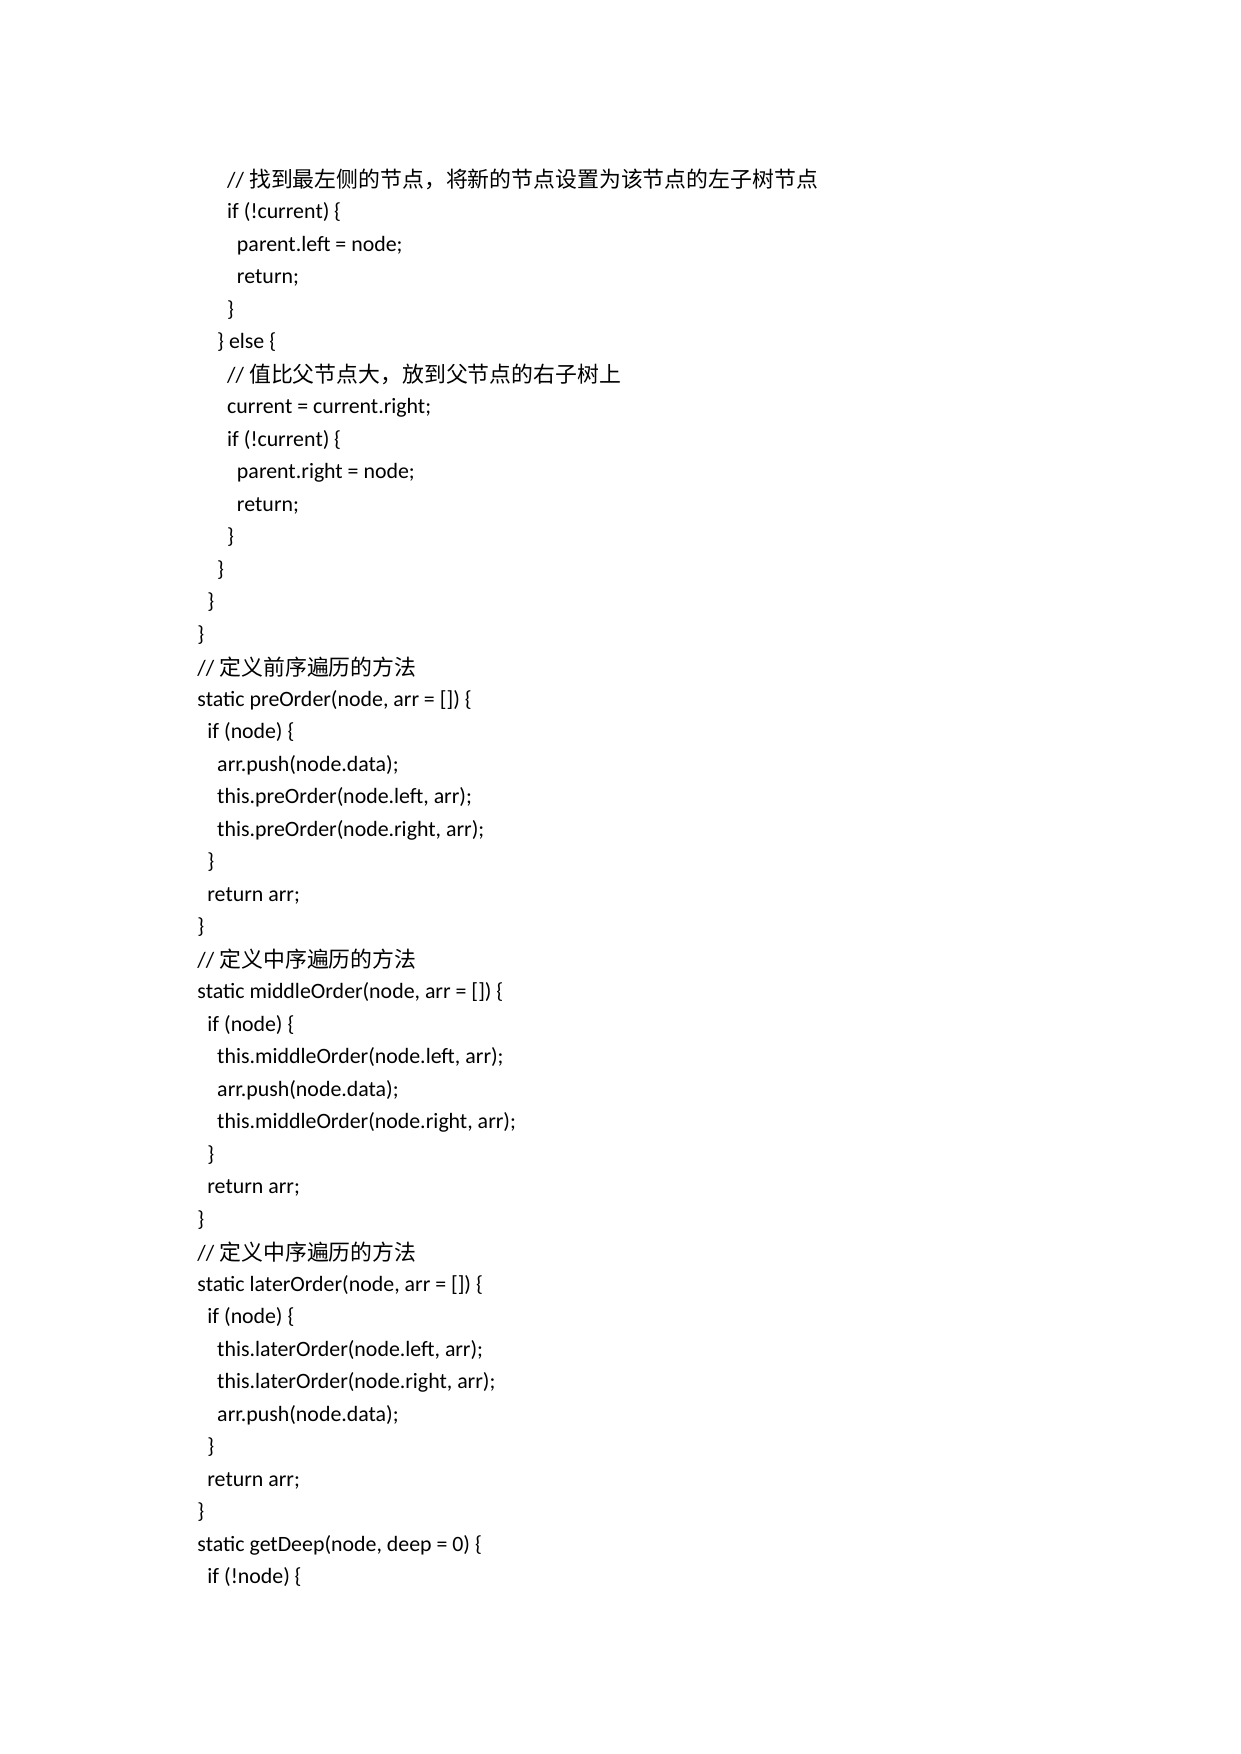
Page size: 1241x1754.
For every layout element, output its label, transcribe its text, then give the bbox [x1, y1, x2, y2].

text // 定义前序遍历的方法 [187, 649, 1053, 682]
text } [187, 552, 1053, 584]
text } [187, 1137, 1053, 1169]
text return arr; [187, 1169, 1053, 1202]
text // 定义中序遍历的方法 [187, 1234, 1053, 1267]
text } [187, 844, 1053, 877]
text current = current.right; [187, 389, 1053, 422]
text if (!node) { [187, 1559, 1053, 1592]
text arr.push(node.data); [187, 1397, 1053, 1429]
text } [187, 292, 1053, 324]
text return arr; [187, 877, 1053, 909]
text } [187, 1494, 1053, 1527]
text // 值比父节点大，放到父节点的右子树上 [187, 357, 1053, 389]
text } [187, 584, 1053, 617]
text if (node) { [187, 714, 1053, 747]
text } [187, 1202, 1053, 1234]
text static laterOrder(node, arr = []) { [187, 1267, 1053, 1299]
text static getDeep(node, deep = 0) { [187, 1527, 1053, 1559]
text } [187, 617, 1053, 649]
text this.middleOrder(node.right, arr); [187, 1104, 1053, 1137]
text return; [187, 487, 1053, 519]
text return; [187, 259, 1053, 292]
text static preOrder(node, arr = []) { [187, 682, 1053, 714]
text static middleOrder(node, arr = []) { [187, 974, 1053, 1007]
text // 定义中序遍历的方法 [187, 942, 1053, 974]
text if (node) { [187, 1007, 1053, 1039]
text parent.right = node; [187, 454, 1053, 487]
text } [187, 909, 1053, 942]
text } else { [187, 324, 1053, 357]
text this.preOrder(node.right, arr); [187, 812, 1053, 844]
text return arr; [187, 1462, 1053, 1494]
text if (!current) { [187, 422, 1053, 454]
text if (!current) { [187, 194, 1053, 227]
text arr.push(node.data); [187, 747, 1053, 779]
text if (node) { [187, 1299, 1053, 1332]
text this.preOrder(node.left, arr); [187, 779, 1053, 812]
text parent.left = node; [187, 227, 1053, 259]
text } [187, 1429, 1053, 1462]
text // 找到最左侧的节点，将新的节点设置为该节点的左子树节点 [187, 162, 1053, 194]
text this.middleOrder(node.left, arr); [187, 1039, 1053, 1072]
text arr.push(node.data); [187, 1072, 1053, 1104]
text } [187, 519, 1053, 552]
text this.laterOrder(node.right, arr); [187, 1364, 1053, 1397]
text this.laterOrder(node.left, arr); [187, 1332, 1053, 1364]
